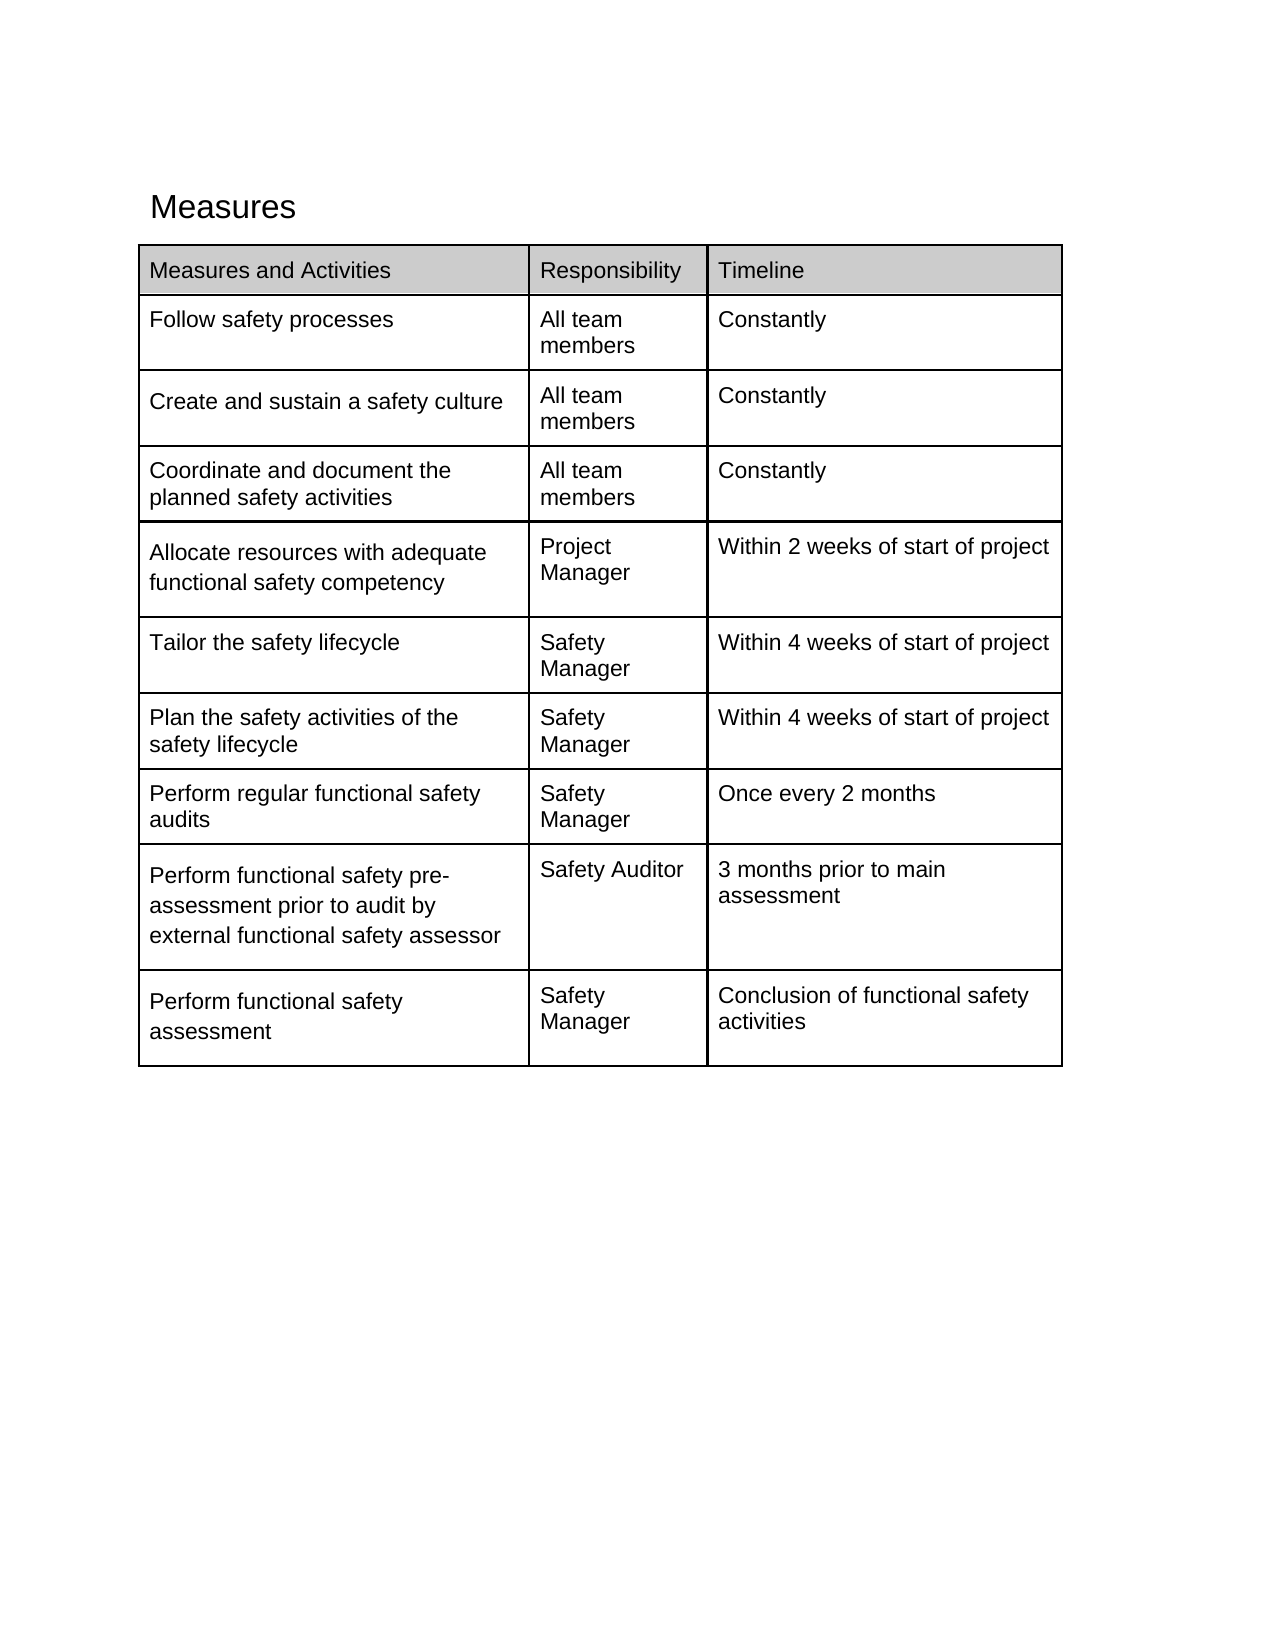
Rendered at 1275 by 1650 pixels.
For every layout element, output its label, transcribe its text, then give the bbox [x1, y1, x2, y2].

table_cell All team members [530, 447, 706, 520]
subtitle Measures [150, 187, 1125, 226]
table_header Timeline [709, 246, 1061, 293]
table_cell Within 2 weeks of start of project [709, 523, 1061, 616]
table_cell Safety Manager [530, 971, 706, 1065]
table_cell Constantly [709, 296, 1061, 369]
table_cell Once every 2 months [709, 770, 1061, 843]
table_cell Tailor the safety lifecycle [140, 618, 528, 692]
table_cell Within 4 weeks of start of project [709, 694, 1061, 767]
table_cell 3 months prior to main assessment [709, 845, 1061, 969]
table_cell All team members [530, 296, 706, 369]
table_cell Allocate resources with adequate functional safety competency [140, 523, 528, 616]
table_cell Plan the safety activities of the safety lifecycle [140, 694, 528, 767]
table_header Measures and Activities [140, 246, 528, 293]
table_cell Safety Auditor [530, 845, 706, 969]
table_header Responsibility [530, 246, 706, 293]
table_cell Coordinate and document the planned safety activities [140, 447, 528, 520]
table_cell Within 4 weeks of start of project [709, 618, 1061, 692]
table_cell All team members [530, 371, 706, 445]
table_cell Safety Manager [530, 618, 706, 692]
table_cell Constantly [709, 447, 1061, 520]
table_cell Project Manager [530, 523, 706, 616]
table_cell Conclusion of functional safety activities [709, 971, 1061, 1065]
table_cell Perform regular functional safety audits [140, 770, 528, 843]
table_cell Follow safety processes [140, 296, 528, 369]
table_cell Perform functional safety assessment [140, 971, 528, 1065]
table_cell Safety Manager [530, 694, 706, 767]
table_cell Constantly [709, 371, 1061, 445]
table_cell Create and sustain a safety culture [140, 371, 528, 445]
table_cell Perform functional safety pre-assessment prior to audit by external functional safety assessor [140, 845, 528, 969]
table_cell Safety Manager [530, 770, 706, 843]
